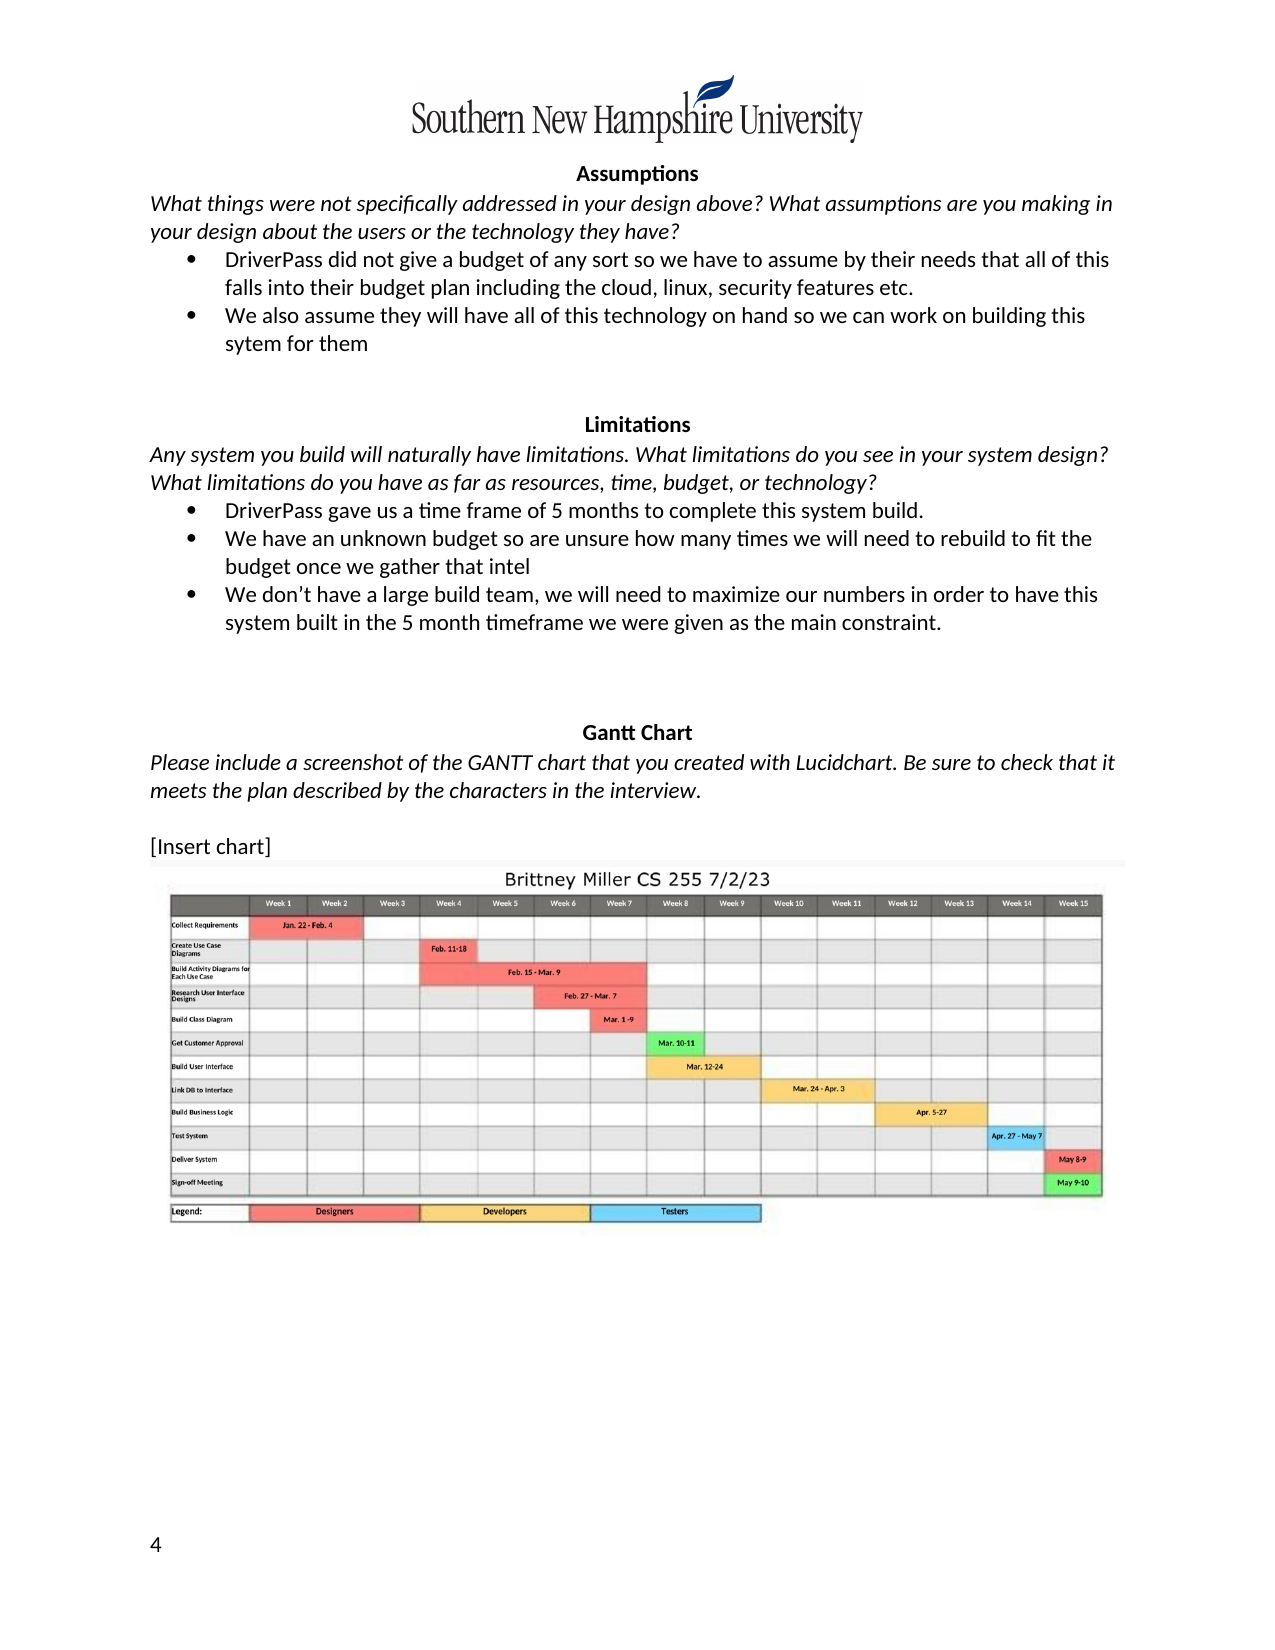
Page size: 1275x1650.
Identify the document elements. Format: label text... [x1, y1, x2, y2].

list DriverPass gave us a time frame of 5 months to complete this system build. [187, 496, 1125, 524]
text [Insert chart] [150, 832, 1125, 860]
subtitle Limitations [150, 410, 1125, 438]
picture [412, 75, 863, 143]
picture [150, 860, 1125, 1236]
subtitle Assumptions [150, 159, 1125, 187]
text Please include a screenshot of the GANTT chart that you created with Lucidchart. Be sure to check that it meets the plan described by the characters in the interview. [150, 748, 1125, 804]
text What things were not specifically addressed in your design above? What assumptions are you making in your design about the users or the technology they have? [150, 189, 1125, 245]
list We don’t have a large build team, we will need to maximize our numbers in order to have this system built in the 5 month timeframe we were given as the main constraint. [187, 581, 1125, 637]
list DriverPass did not give a budget of any sort so we have to assume by their needs that all of this falls into their budget plan including the cloud, linux, security features etc. [187, 245, 1125, 301]
subtitle Gantt Chart [150, 718, 1125, 746]
list We also assume they will have all of this technology on hand so we can work on building this sytem for them [187, 301, 1125, 357]
text Any system you build will naturally have limitations. What limitations do you see in your system design? What limitations do you have as far as resources, time, budget, or technology? [150, 440, 1125, 496]
list We have an unknown budget so are unsure how many times we will need to rebuild to fit the budget once we gather that intel [187, 524, 1125, 581]
